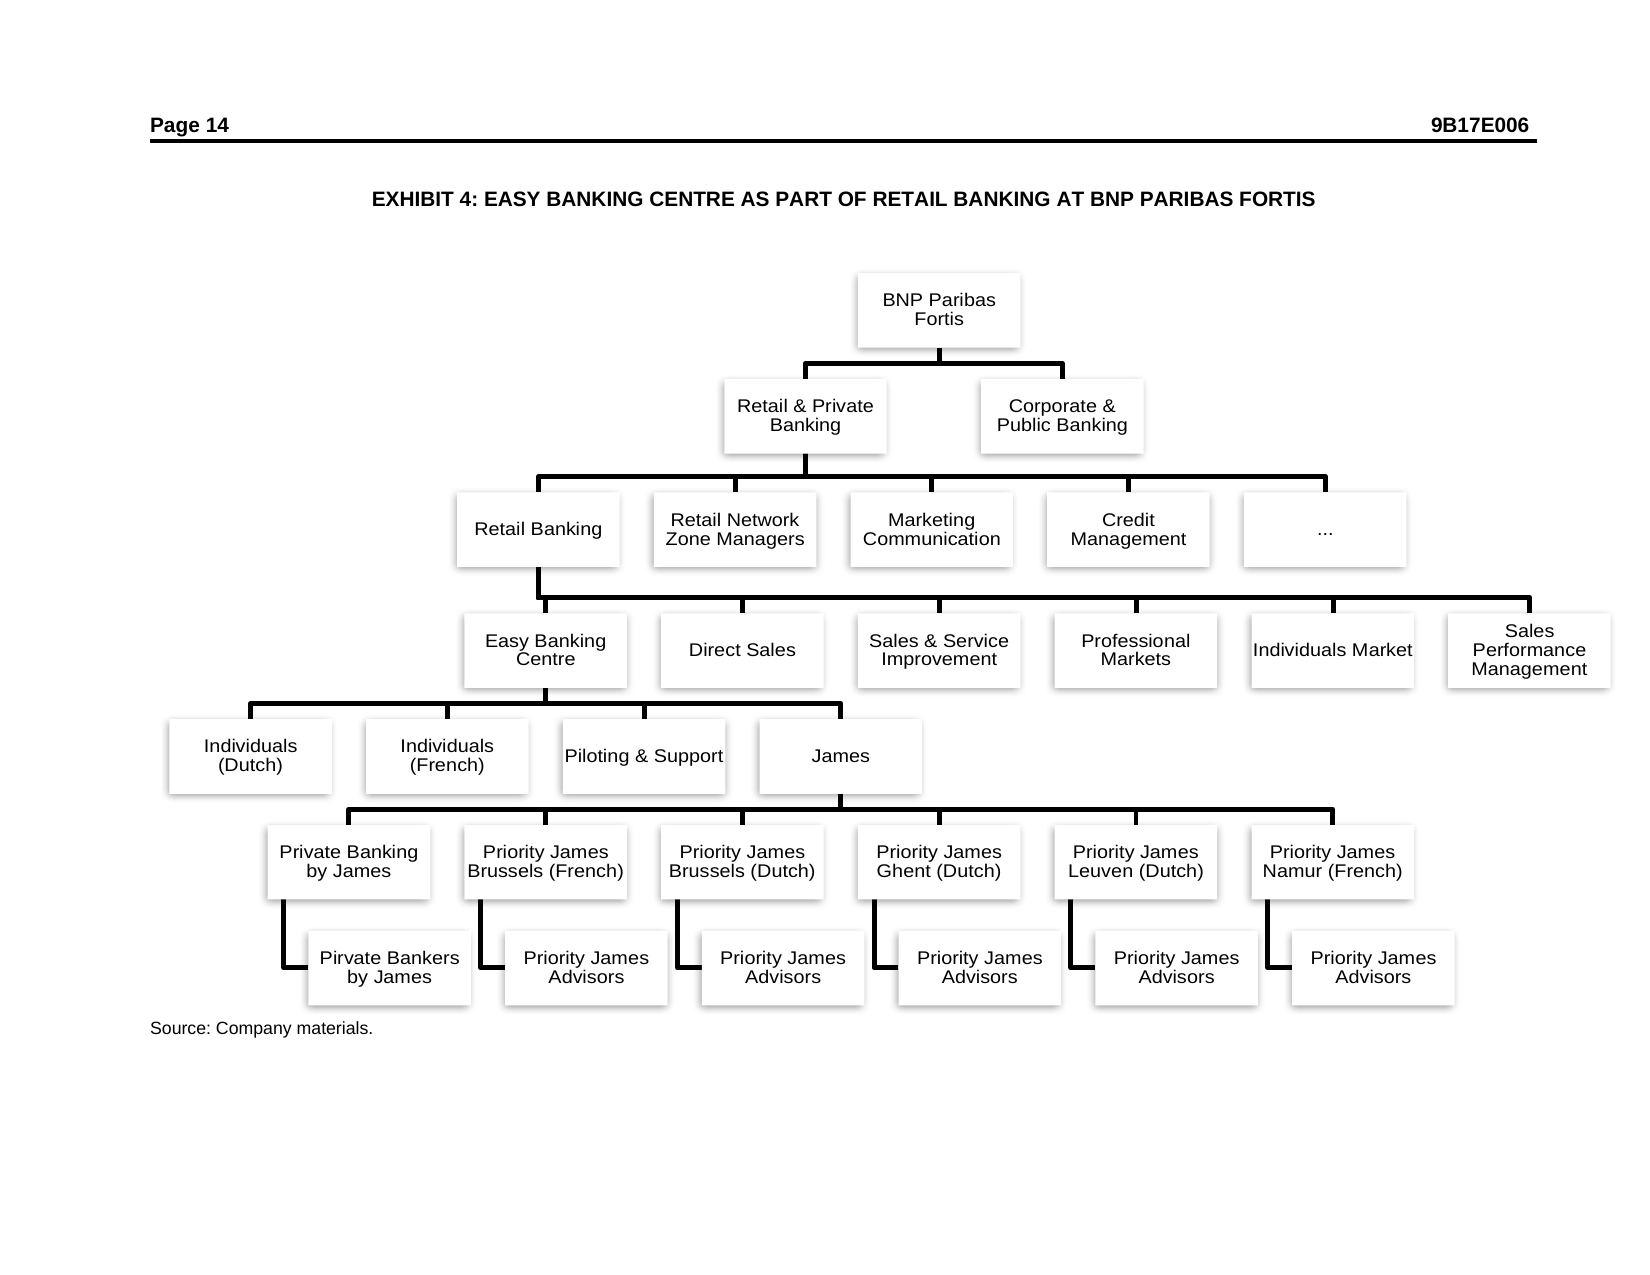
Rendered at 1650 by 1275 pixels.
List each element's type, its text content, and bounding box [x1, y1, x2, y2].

text EXHIBIT 4: EASY BANKING CENTRE AS PART OF RETAIL BANKING AT BNP PARIBAS FORTIS [150, 186, 1537, 210]
text Source: Company materials. [150, 210, 1537, 1038]
